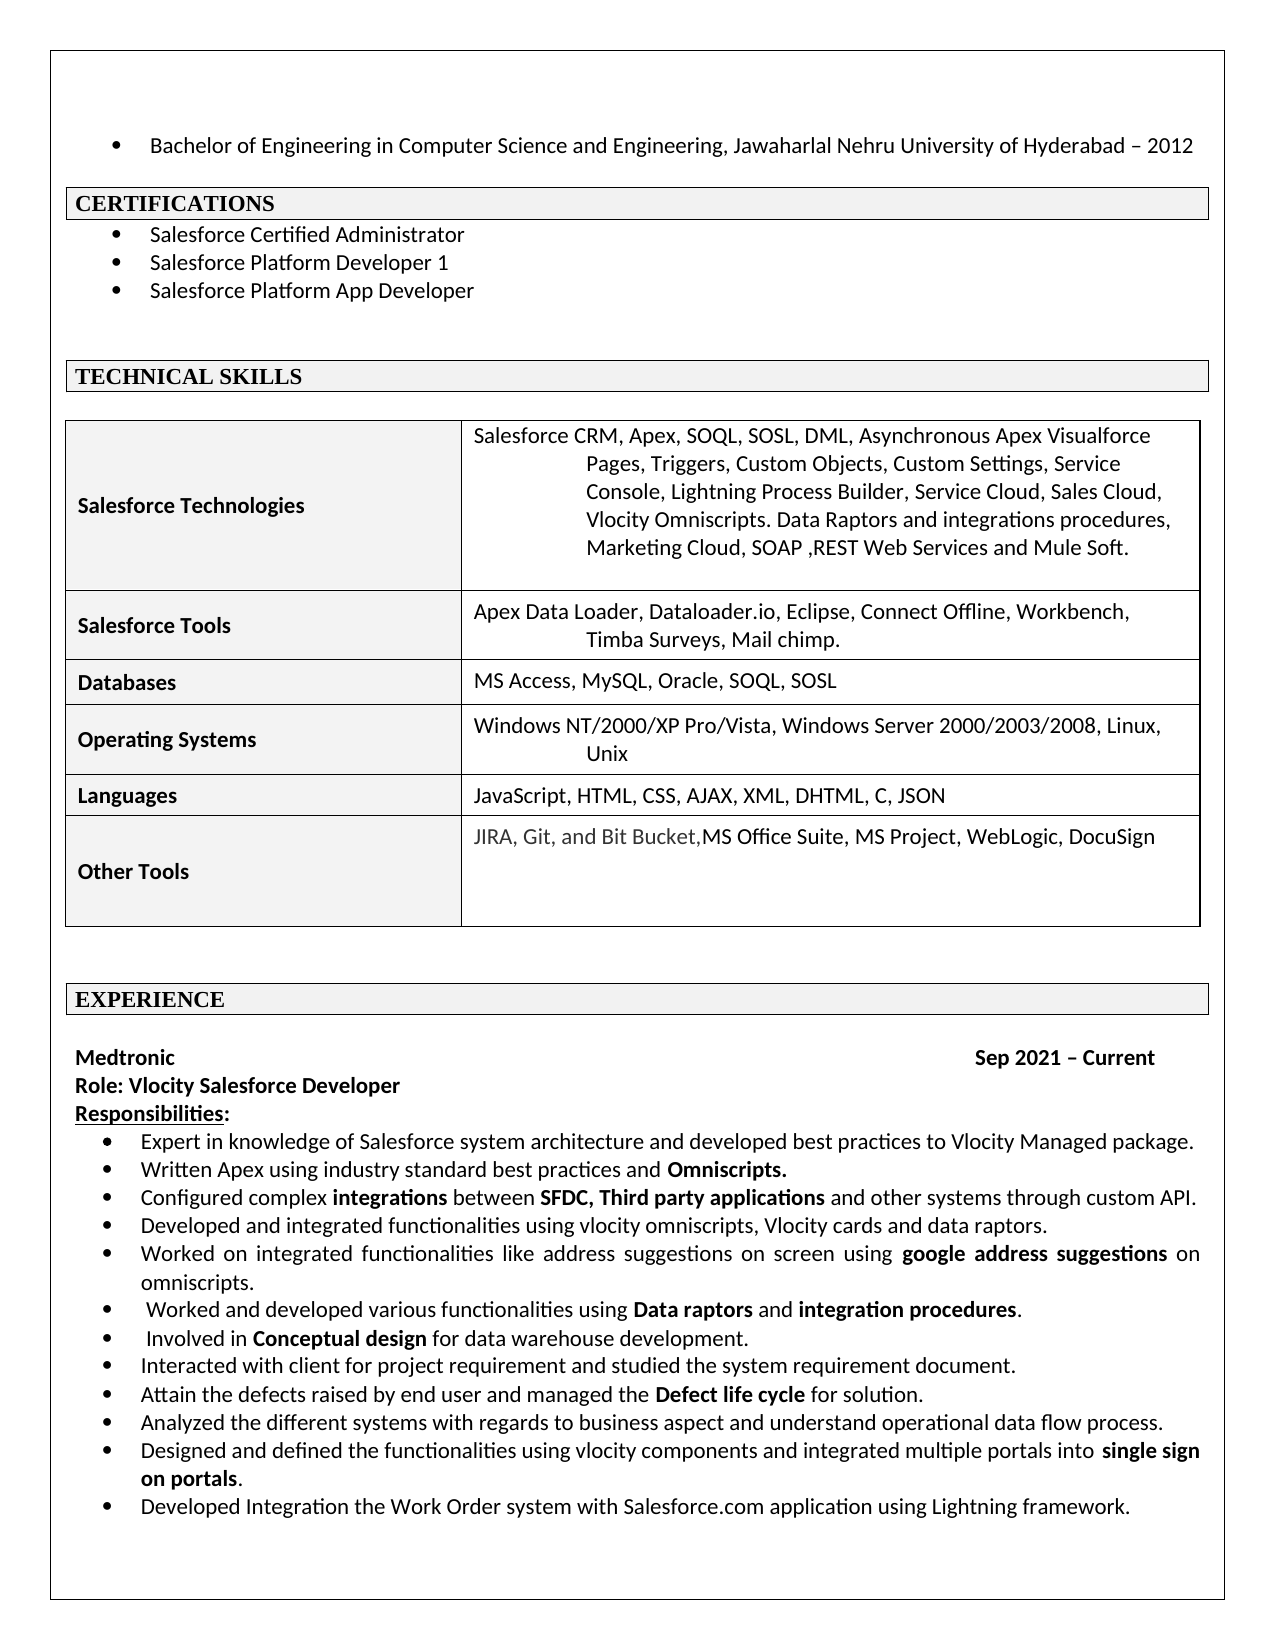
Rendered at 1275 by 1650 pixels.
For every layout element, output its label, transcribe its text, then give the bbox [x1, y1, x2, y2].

table_cell MS Access, MySQL, Oracle, SOQL, SOSL [462, 660, 1199, 704]
list Developed and integrated functionalities using vlocity omniscripts, Vlocity cards and data raptors. [103, 1212, 1200, 1239]
table_cell JavaScript, HTML, CSS, AJAX, XML, DHTML, C, JSON [462, 775, 1199, 815]
list Involved in Conceptual design for data warehouse development. [103, 1324, 1200, 1352]
table_cell Windows NT/2000/XP Pro/Vista, Windows Server 2000/2003/2008, Linux, Unix [462, 705, 1199, 774]
list Analyzed the different systems with regards to business aspect and understand operational data flow process. [103, 1408, 1200, 1436]
list Expert in knowledge of Salesforce system architecture and developed best practices to Vlocity Managed package. [103, 1127, 1200, 1156]
text TECHNICAL SKILLS [67, 361, 1208, 391]
text Medtronic Sep 2021 – Current [75, 1043, 1200, 1071]
list Salesforce Certified Administrator [112, 220, 1200, 248]
text Responsibilities: [75, 1099, 1200, 1127]
table_cell Operating Systems [66, 705, 461, 774]
list Written Apex using industry standard best practices and Omniscripts. [103, 1156, 1200, 1183]
table_header Salesforce CRM, Apex, SOQL, SOSL, DML, Asynchronous Apex Visualforce Pages, Triggers, Custom Objects, Custom Settings, Service Console, Lightning Process Builder, Service Cloud, Sales Cloud, Vlocity Omniscripts. Data Raptors and integrations procedures, Marketing Cloud, SOAP ,REST Web Services and Mule Soft. [462, 421, 1199, 589]
list Salesforce Platform Developer 1 [112, 248, 1200, 276]
table_cell Languages [66, 775, 461, 815]
list Worked on integrated functionalities like address suggestions on screen using google address suggestions on omniscripts. [103, 1239, 1200, 1296]
list Configured complex integrations between SFDC, Third party applications and other systems through custom API. [103, 1183, 1200, 1212]
text EXPERIENCE [67, 984, 1208, 1014]
list Worked and developed various functionalities using Data raptors and integration procedures. [103, 1296, 1200, 1324]
list Developed Integration the Work Order system with Salesforce.com application using Lightning framework. [103, 1492, 1200, 1520]
table_cell Other Tools [66, 816, 461, 926]
table_header Salesforce Technologies [66, 421, 461, 589]
list Designed and defined the functionalities using vlocity components and integrated multiple portals into single sign on portals. [103, 1436, 1200, 1492]
table_cell Salesforce Tools [66, 591, 461, 659]
text Role: Vlocity Salesforce Developer [75, 1071, 1200, 1099]
list Interacted with client for project requirement and studied the system requirement document. [103, 1352, 1200, 1380]
list Salesforce Platform App Developer [112, 276, 1200, 304]
text CERTIFICATIONS [67, 188, 1208, 219]
table_cell Databases [66, 660, 461, 704]
table_cell JIRA, Git, and Bit Bucket,MS Office Suite, MS Project, WebLogic, DocuSign [462, 816, 1199, 926]
list Attain the defects raised by end user and managed the Defect life cycle for solution. [103, 1380, 1200, 1408]
list Bachelor of Engineering in Computer Science and Engineering, Jawaharlal Nehru University of Hyderabad – 2012 [112, 131, 1200, 159]
table_cell Apex Data Loader, Dataloader.io, Eclipse, Connect Offline, Workbench, Timba Surveys, Mail chimp. [462, 591, 1199, 659]
